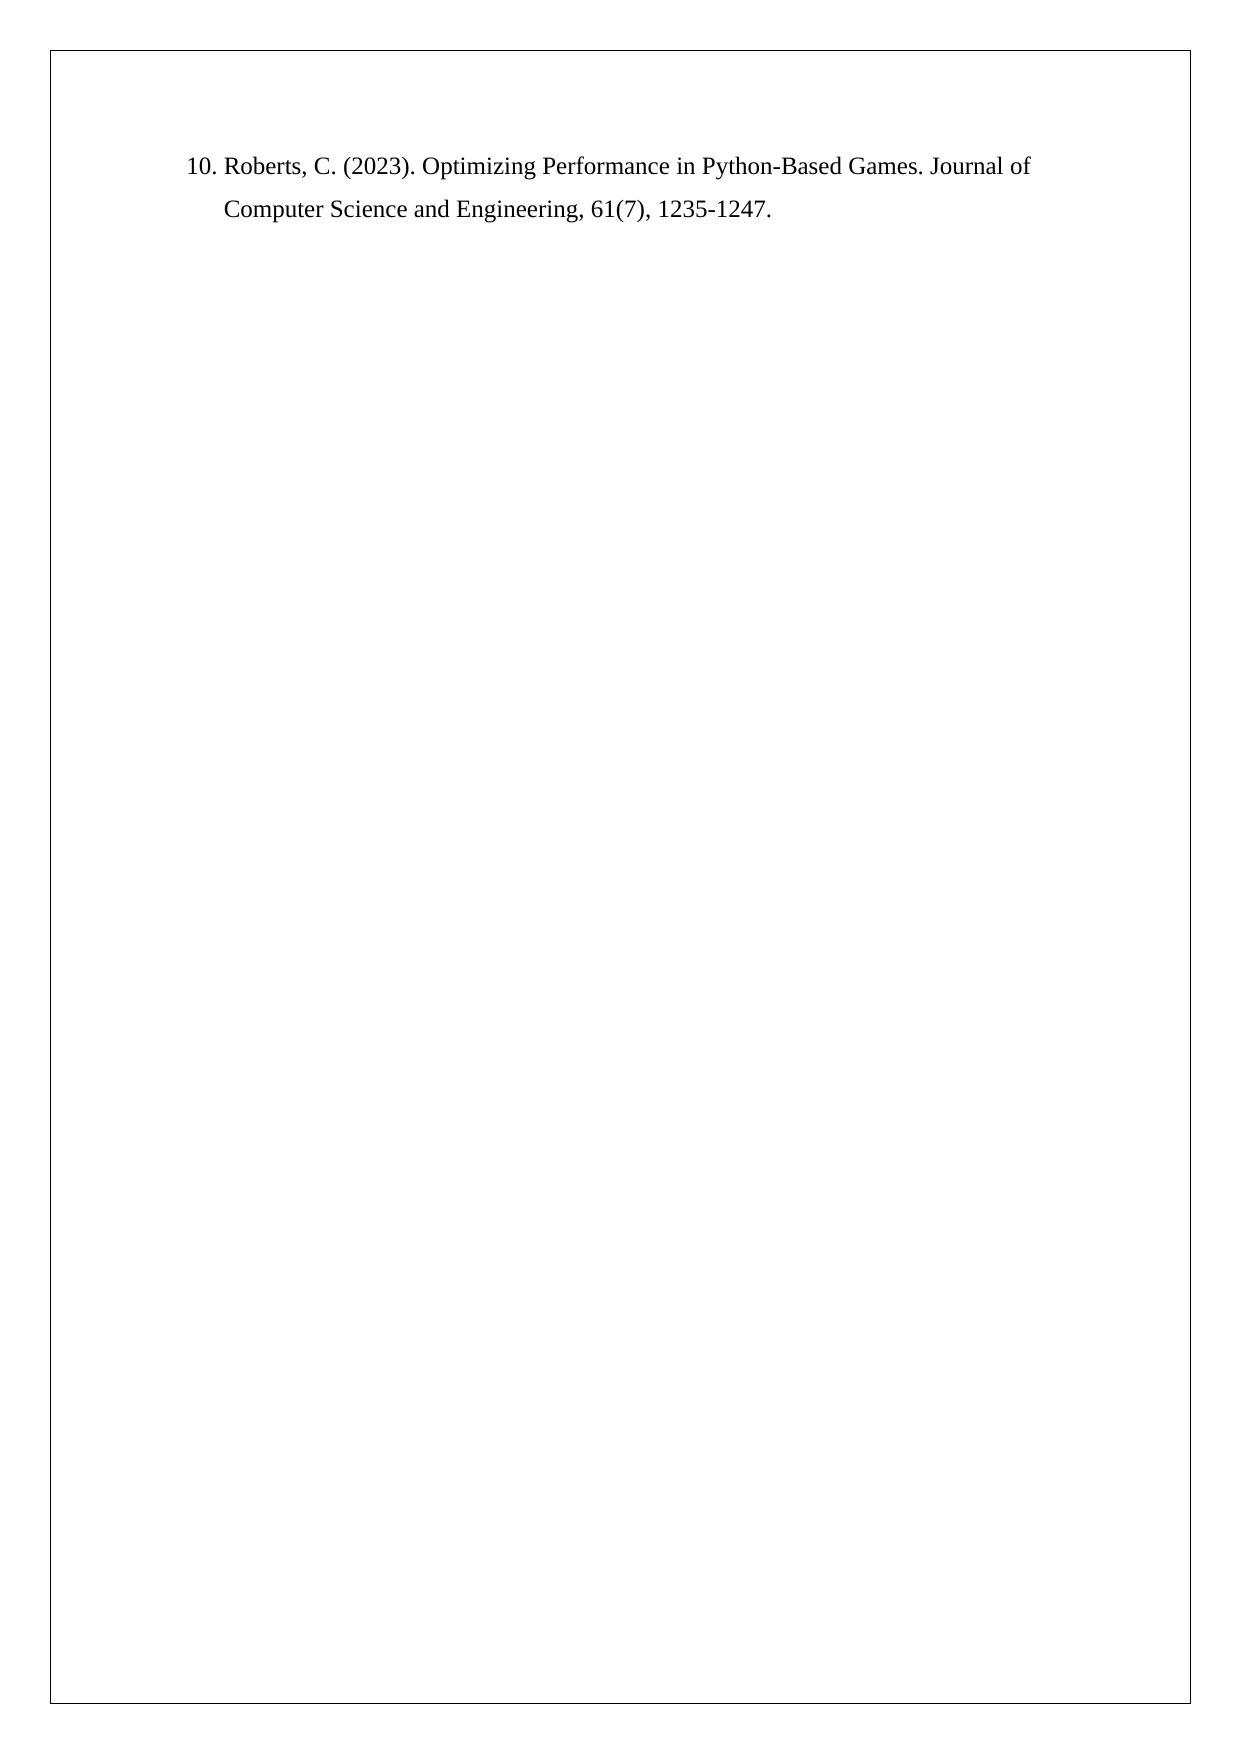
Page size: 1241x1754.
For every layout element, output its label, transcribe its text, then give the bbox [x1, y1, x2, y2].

list Roberts, C. (2023). Optimizing Performance in Python-Based Games. Journal of Computer Science and Engineering, 61(7), 1235-1247. [186, 151, 1104, 222]
